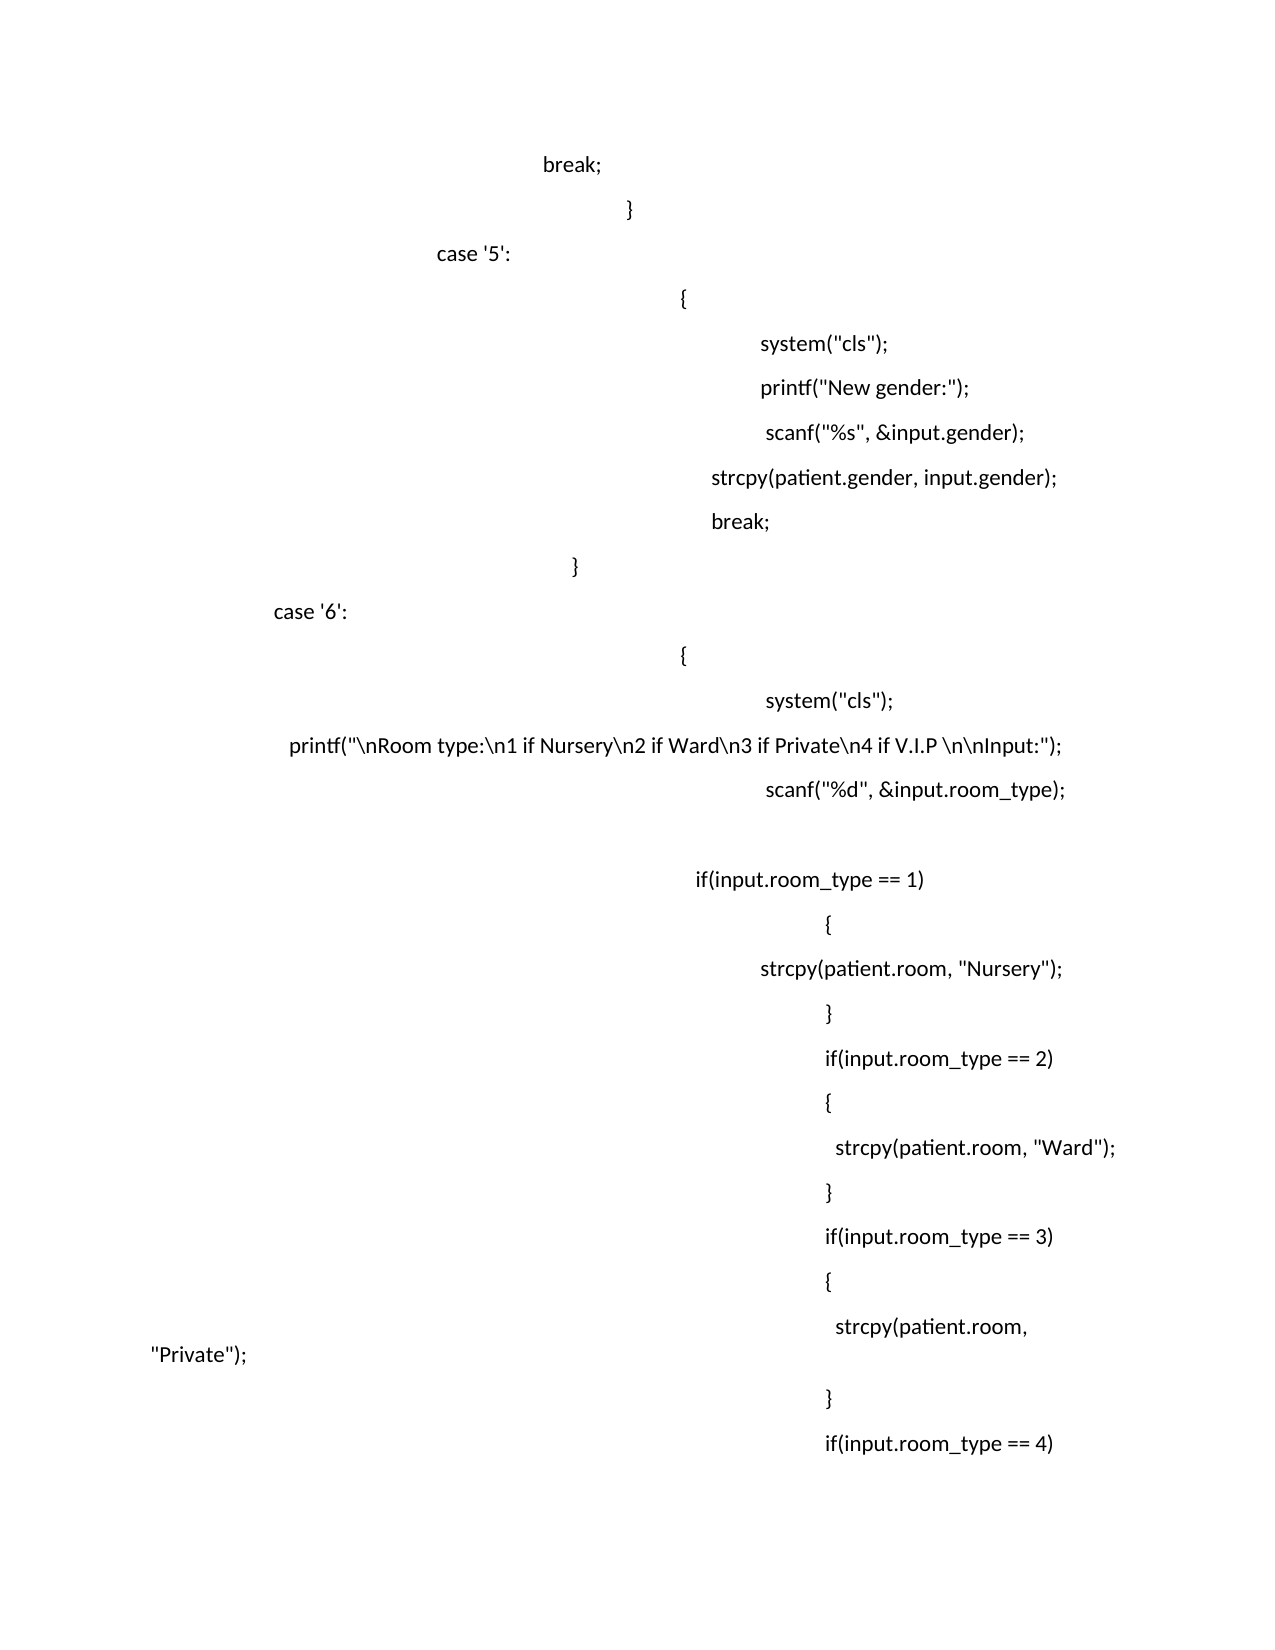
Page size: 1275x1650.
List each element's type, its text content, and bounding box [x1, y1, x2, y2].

text } [150, 195, 1125, 223]
text case '6': [150, 597, 1125, 625]
text if(input.room_type == 4) [150, 1429, 1125, 1457]
text scanf("%s", &input.gender); [150, 418, 1125, 446]
text scanf("%d", &input.room_type); [150, 776, 1125, 804]
text { [150, 284, 1125, 312]
text } [150, 1178, 1125, 1206]
text { [150, 910, 1125, 938]
text case '5': [150, 239, 1125, 267]
text if(input.room_type == 2) [150, 1044, 1125, 1072]
text { [150, 642, 1125, 669]
text { [150, 1267, 1125, 1295]
text { [150, 1088, 1125, 1116]
text system("cls"); [150, 686, 1125, 714]
text printf("New gender:"); [150, 373, 1125, 401]
text break; [150, 150, 1125, 178]
text strcpy(patient.gender, input.gender); [150, 463, 1125, 491]
text strcpy(patient.room, "Nursery"); [150, 954, 1125, 982]
text strcpy(patient.room, "Ward"); [150, 1133, 1125, 1161]
text system("cls"); [150, 329, 1125, 357]
text if(input.room_type == 3) [150, 1222, 1125, 1251]
text printf("\nRoom type:\n1 if Nursery\n2 if Ward\n3 if Private\n4 if V.I.P \n\nInput:"); [150, 731, 1125, 759]
text if(input.room_type == 1) [150, 865, 1125, 893]
text } [150, 552, 1125, 580]
text } [150, 1384, 1125, 1413]
text break; [150, 507, 1125, 536]
text strcpy(patient.room, "Private"); [150, 1312, 1125, 1368]
text } [150, 999, 1125, 1027]
